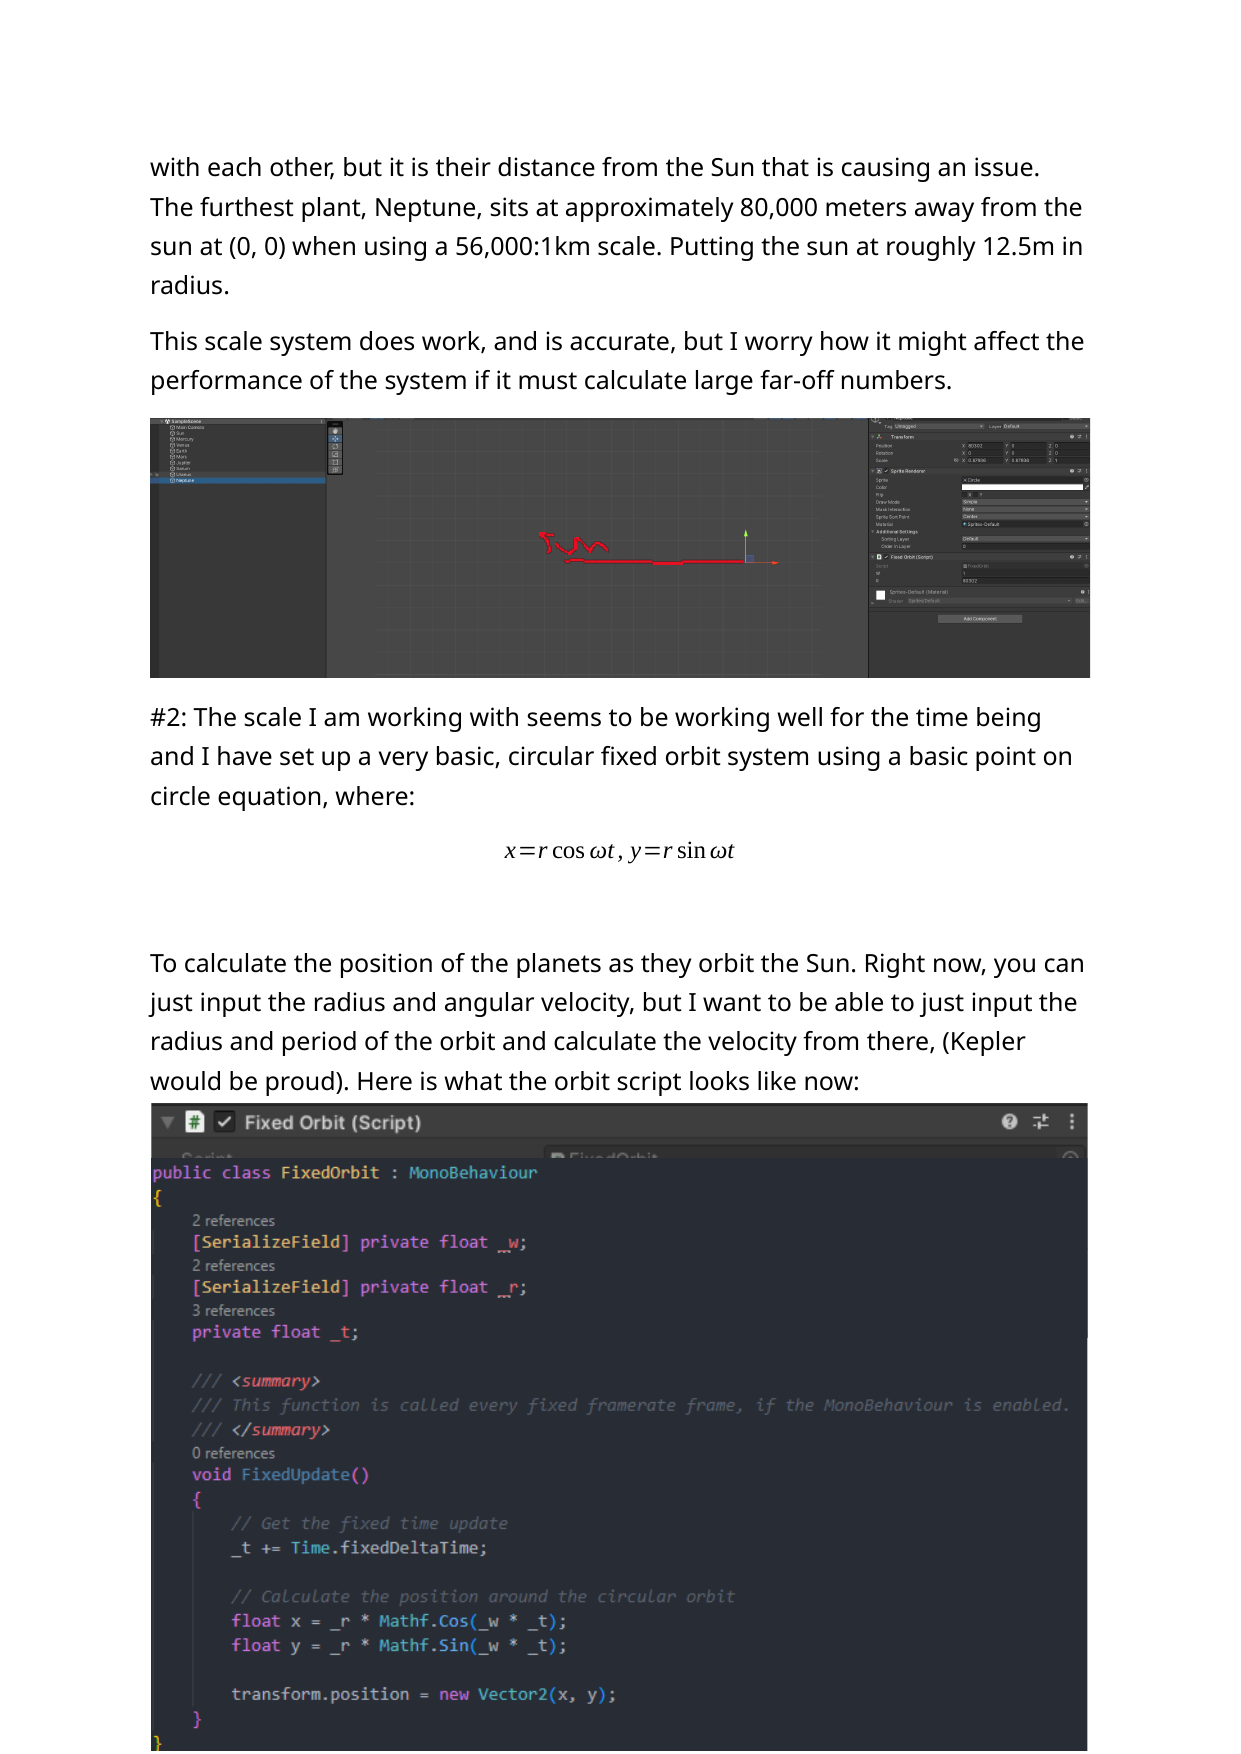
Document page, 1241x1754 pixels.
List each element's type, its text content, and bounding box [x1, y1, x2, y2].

text To calculate the position of the planets as they orbit the Sun. Right now, you can just input the radius and angular velocity, but I want to be able to just input the radius and period of the orbit and calculate the velocity from there, (Kepler would be proud). Here is what the orbit script looks like now: [150, 946, 1090, 1097]
text This scale system does work, and is accurate, but I worry how it might affect the performance of the system if it must calculate large far-off numbers. [150, 323, 1090, 397]
picture [150, 418, 1091, 678]
text #2: The scale I am working with seems to be working well for the time being and I have set up a very basic, circular fixed orbit system using a basic point on circle equation, where: [150, 700, 1090, 812]
picture [150, 1103, 1087, 1749]
